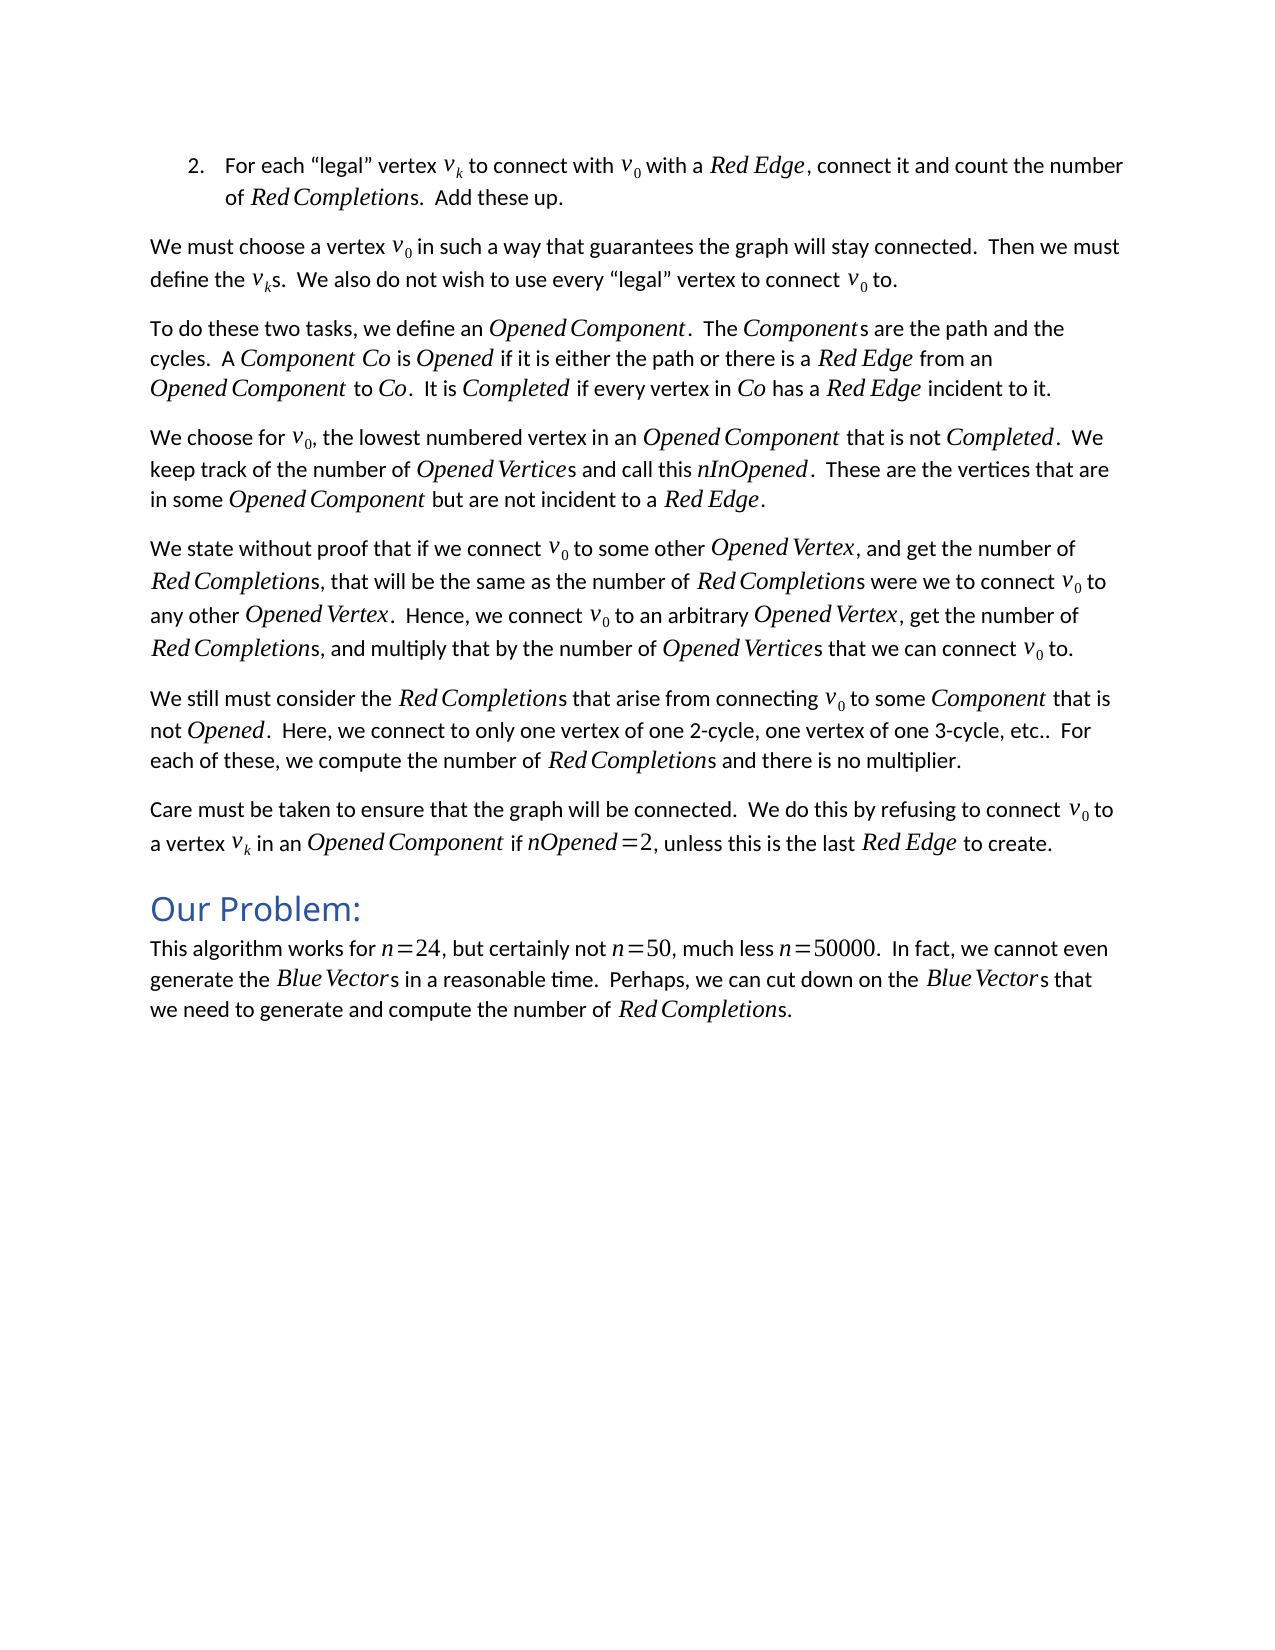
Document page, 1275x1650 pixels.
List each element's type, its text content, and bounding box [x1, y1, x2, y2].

text Care must be taken to ensure that the graph will be connected. We do this by refusing to connect to a vertex in an if , unless this is the last to create. [150, 793, 1125, 858]
text We still must consider the s that arise from connecting to some that is not . Here, we connect to only one vertex of one 2-cycle, one vertex of one 3-cycle, etc.. For each of these, we compute the number of s and there is no multiplier. [150, 683, 1125, 775]
text We must choose a vertex in such a way that guarantees the graph will stay connected. Then we must define the s. We also do not wish to use every “legal” vertex to connect to. [150, 230, 1125, 295]
text To do these two tasks, we define an . The s are the path and the cycles. A is if it is either the path or there is a from an to . It is if every vertex in has a incident to it. [150, 314, 1125, 403]
text We choose for , the lowest numbered vertex in an that is not . We keep track of the number of s and call this . These are the vertices that are in some but are not incident to a . [150, 421, 1125, 513]
text This algorithm works for , but certainly not , much less . In fact, we cannot even generate the s in a reasonable time. Perhaps, we can cut down on the s that we need to generate and compute the number of s. [150, 934, 1125, 1023]
subtitle Our Problem: [150, 886, 1125, 931]
text We state without proof that if we connect to some other , and get the number of s, that will be the same as the number of s were we to connect to any other . Hence, we connect to an arbitrary , get the number of s, and multiply that by the number of s that we can connect to. [150, 532, 1125, 664]
list For each “legal” vertex to connect with with a , connect it and count the number of s. Add these up. [187, 150, 1125, 212]
